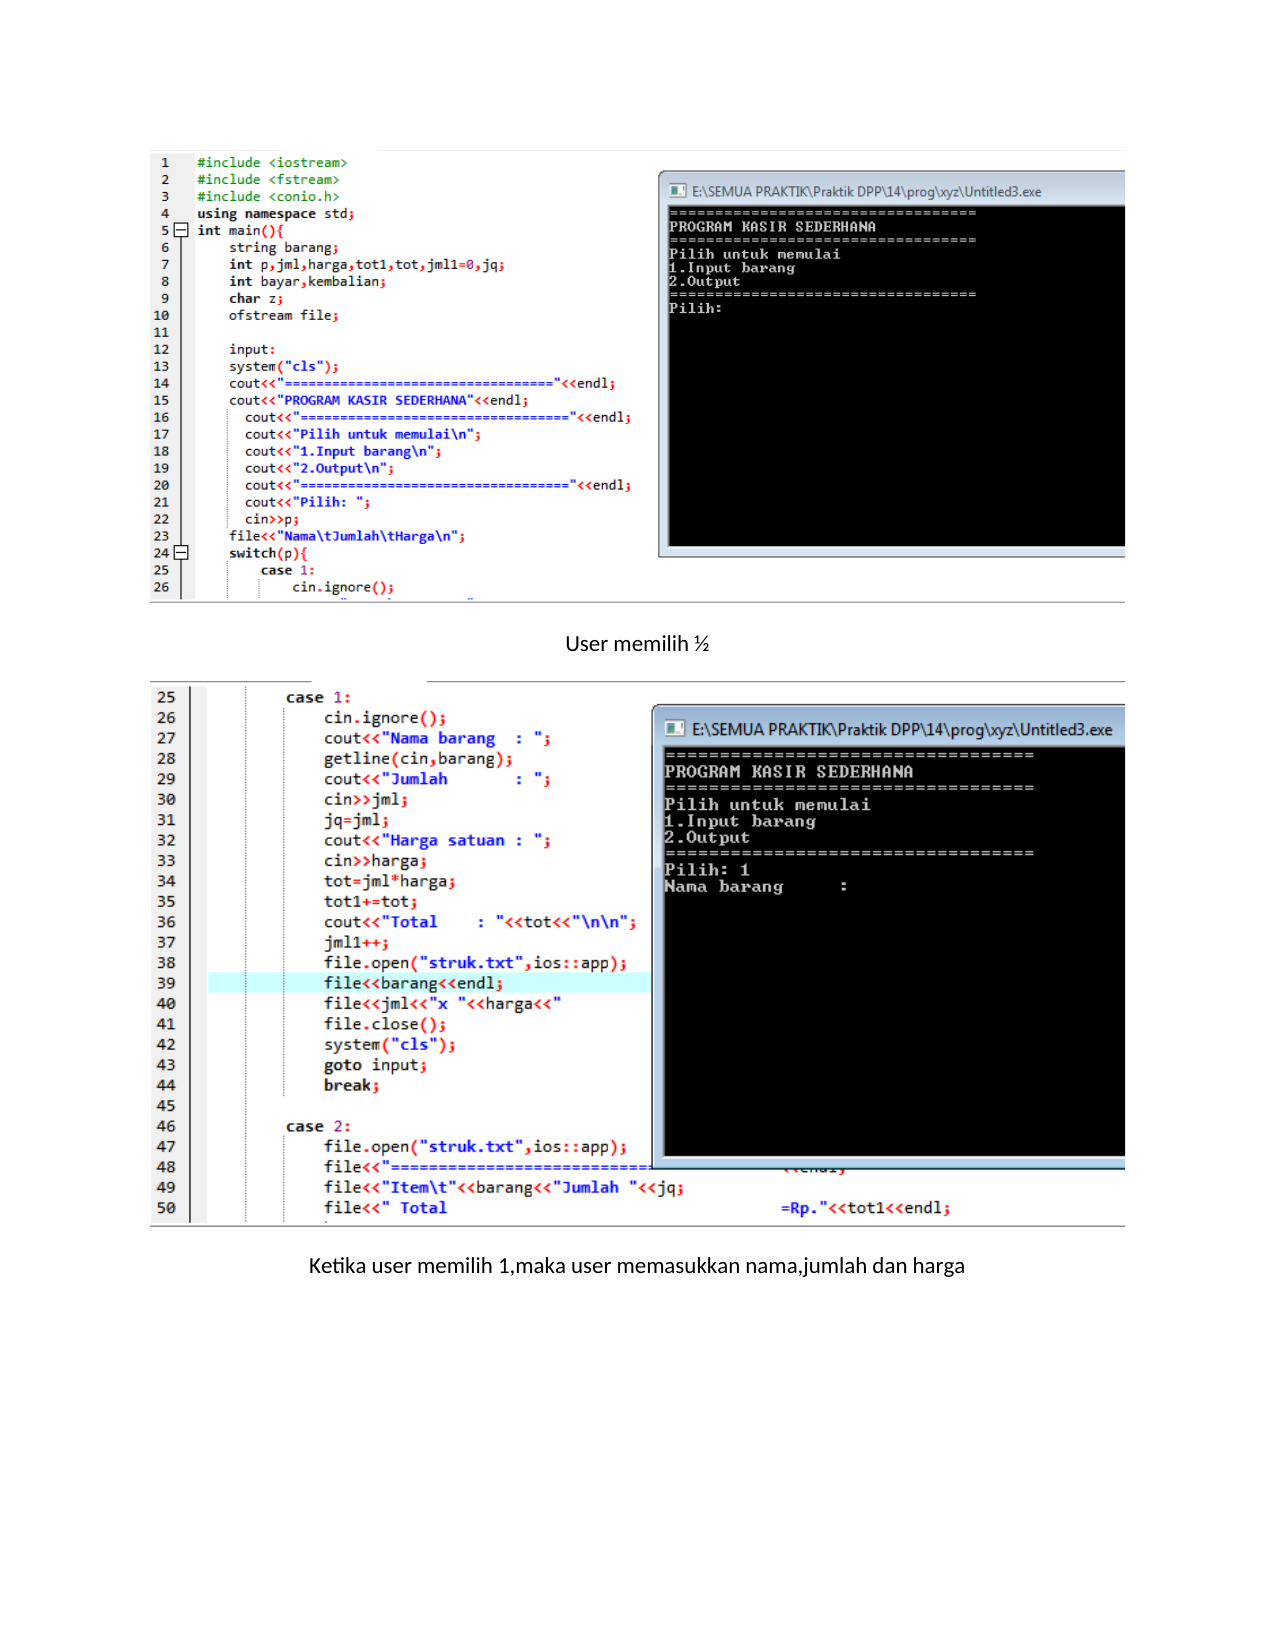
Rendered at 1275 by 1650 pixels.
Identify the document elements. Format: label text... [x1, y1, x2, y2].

picture [150, 150, 1125, 604]
text User memilih ½ [150, 629, 1125, 657]
picture [150, 681, 1125, 1227]
text Ketika user memilih 1,maka user memasukkan nama,jumlah dan harga [150, 1251, 1125, 1279]
